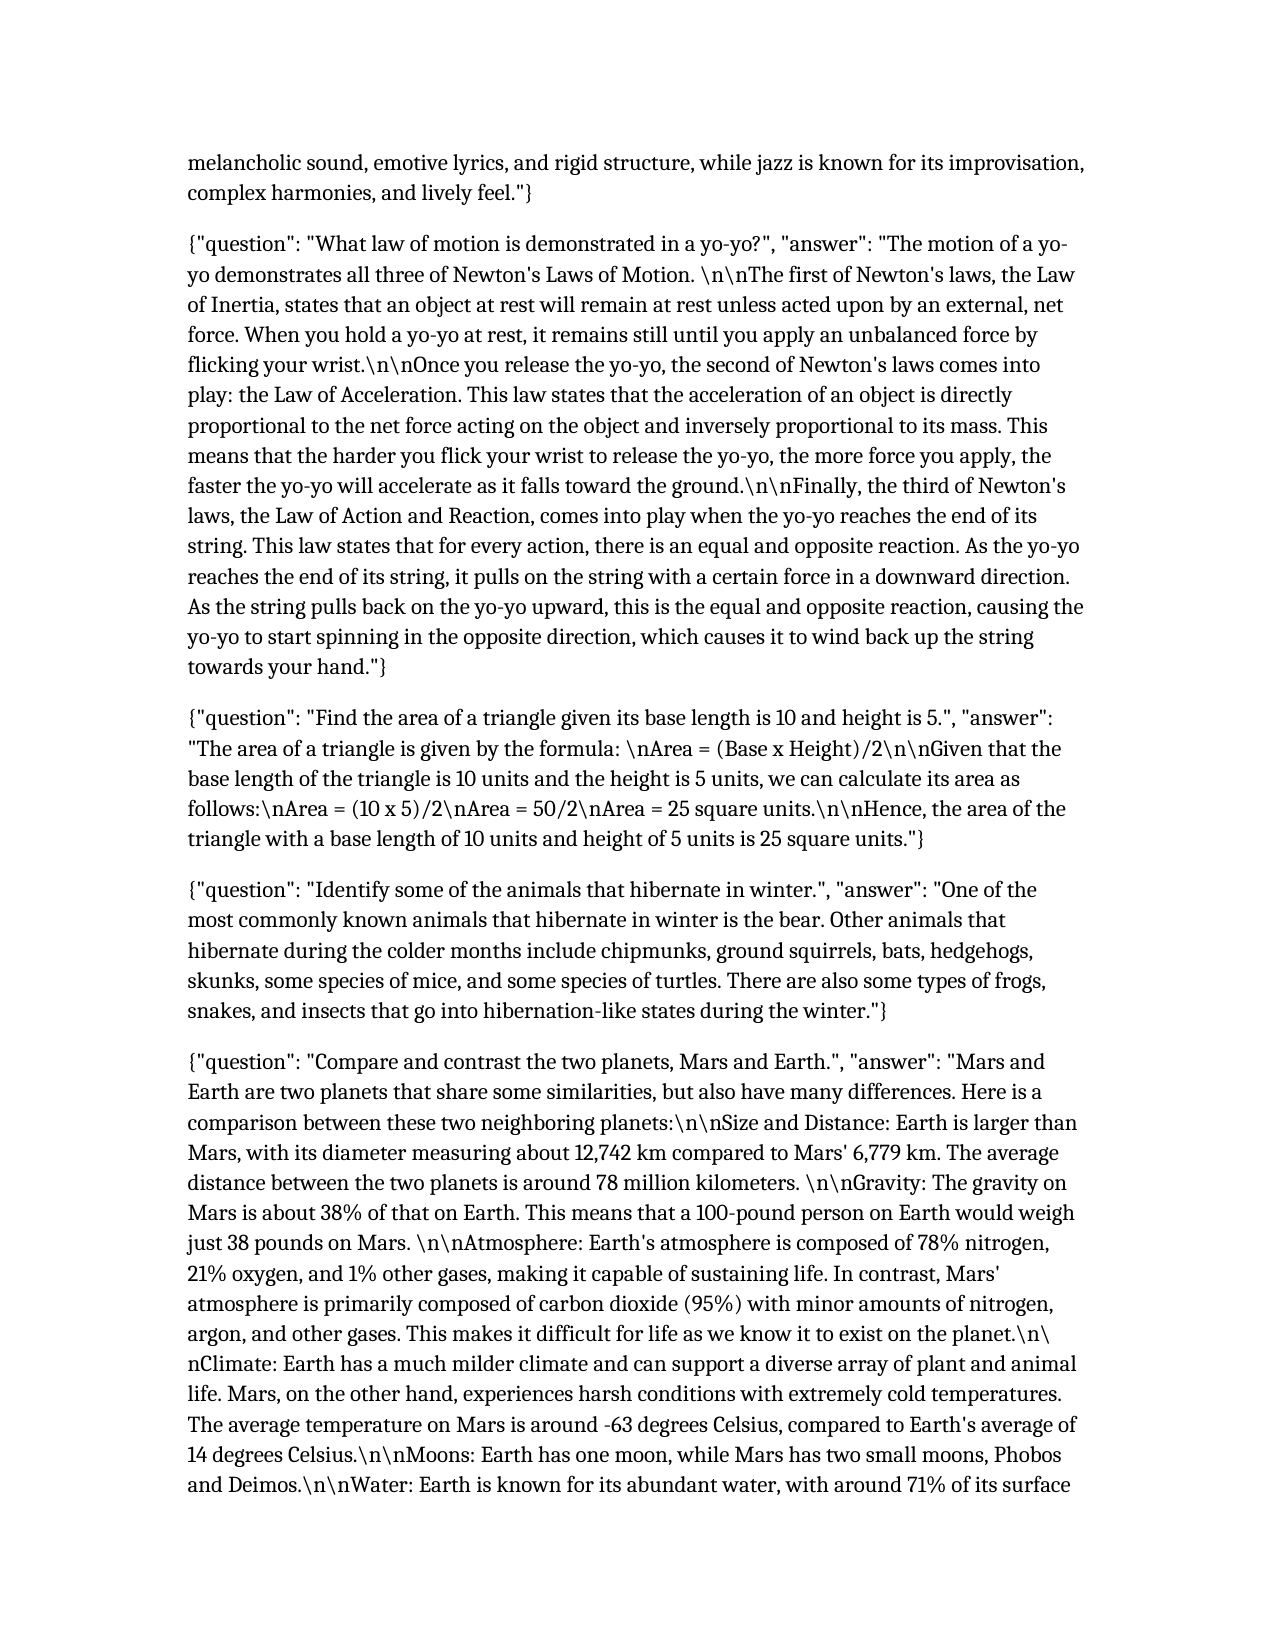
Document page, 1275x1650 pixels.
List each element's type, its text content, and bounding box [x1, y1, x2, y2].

text {"question": "What law of motion is demonstrated in a yo-yo?", "answer": "The motion of a yo-yo demonstrates all three of Newton's Laws of Motion. \n\nThe first of Newton's laws, the Law of Inertia, states that an object at rest will remain at rest unless acted upon by an external, net force. When you hold a yo-yo at rest, it remains still until you apply an unbalanced force by flicking your wrist.\n\nOnce you release the yo-yo, the second of Newton's laws comes into play: the Law of Acceleration. This law states that the acceleration of an object is directly proportional to the net force acting on the object and inversely proportional to its mass. This means that the harder you flick your wrist to release the yo-yo, the more force you apply, the faster the yo-yo will accelerate as it falls toward the ground.\n\nFinally, the third of Newton's laws, the Law of Action and Reaction, comes into play when the yo-yo reaches the end of its string. This law states that for every action, there is an equal and opposite reaction. As the yo-yo reaches the end of its string, it pulls on the string with a certain force in a downward direction. As the string pulls back on the yo-yo upward, this is the equal and opposite reaction, causing the yo-yo to start spinning in the opposite direction, which causes it to wind back up the string towards your hand."} [187, 231, 1087, 681]
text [187, 1049, 1087, 1498]
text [187, 150, 1087, 207]
text {"question": "Find the area of a triangle given its base length is 10 and height is 5.", "answer": "The area of a triangle is given by the formula: \nArea = (Base x Height)/2\n\nGiven that the base length of the triangle is 10 units and the height is 5 units, we can calculate its area as follows:\nArea = (10 x 5)/2\nArea = 50/2\nArea = 25 square units.\n\nHence, the area of the triangle with a base length of 10 units and height of 5 units is 25 square units."} [187, 705, 1087, 852]
text {"question": "Identify some of the animals that hibernate in winter.", "answer": "One of the most commonly known animals that hibernate in winter is the bear. Other animals that hibernate during the colder months include chipmunks, ground squirrels, bats, hedgehogs, skunks, some species of mice, and some species of turtles. There are also some types of frogs, snakes, and insects that go into hibernation-like states during the winter."} [187, 877, 1087, 1024]
